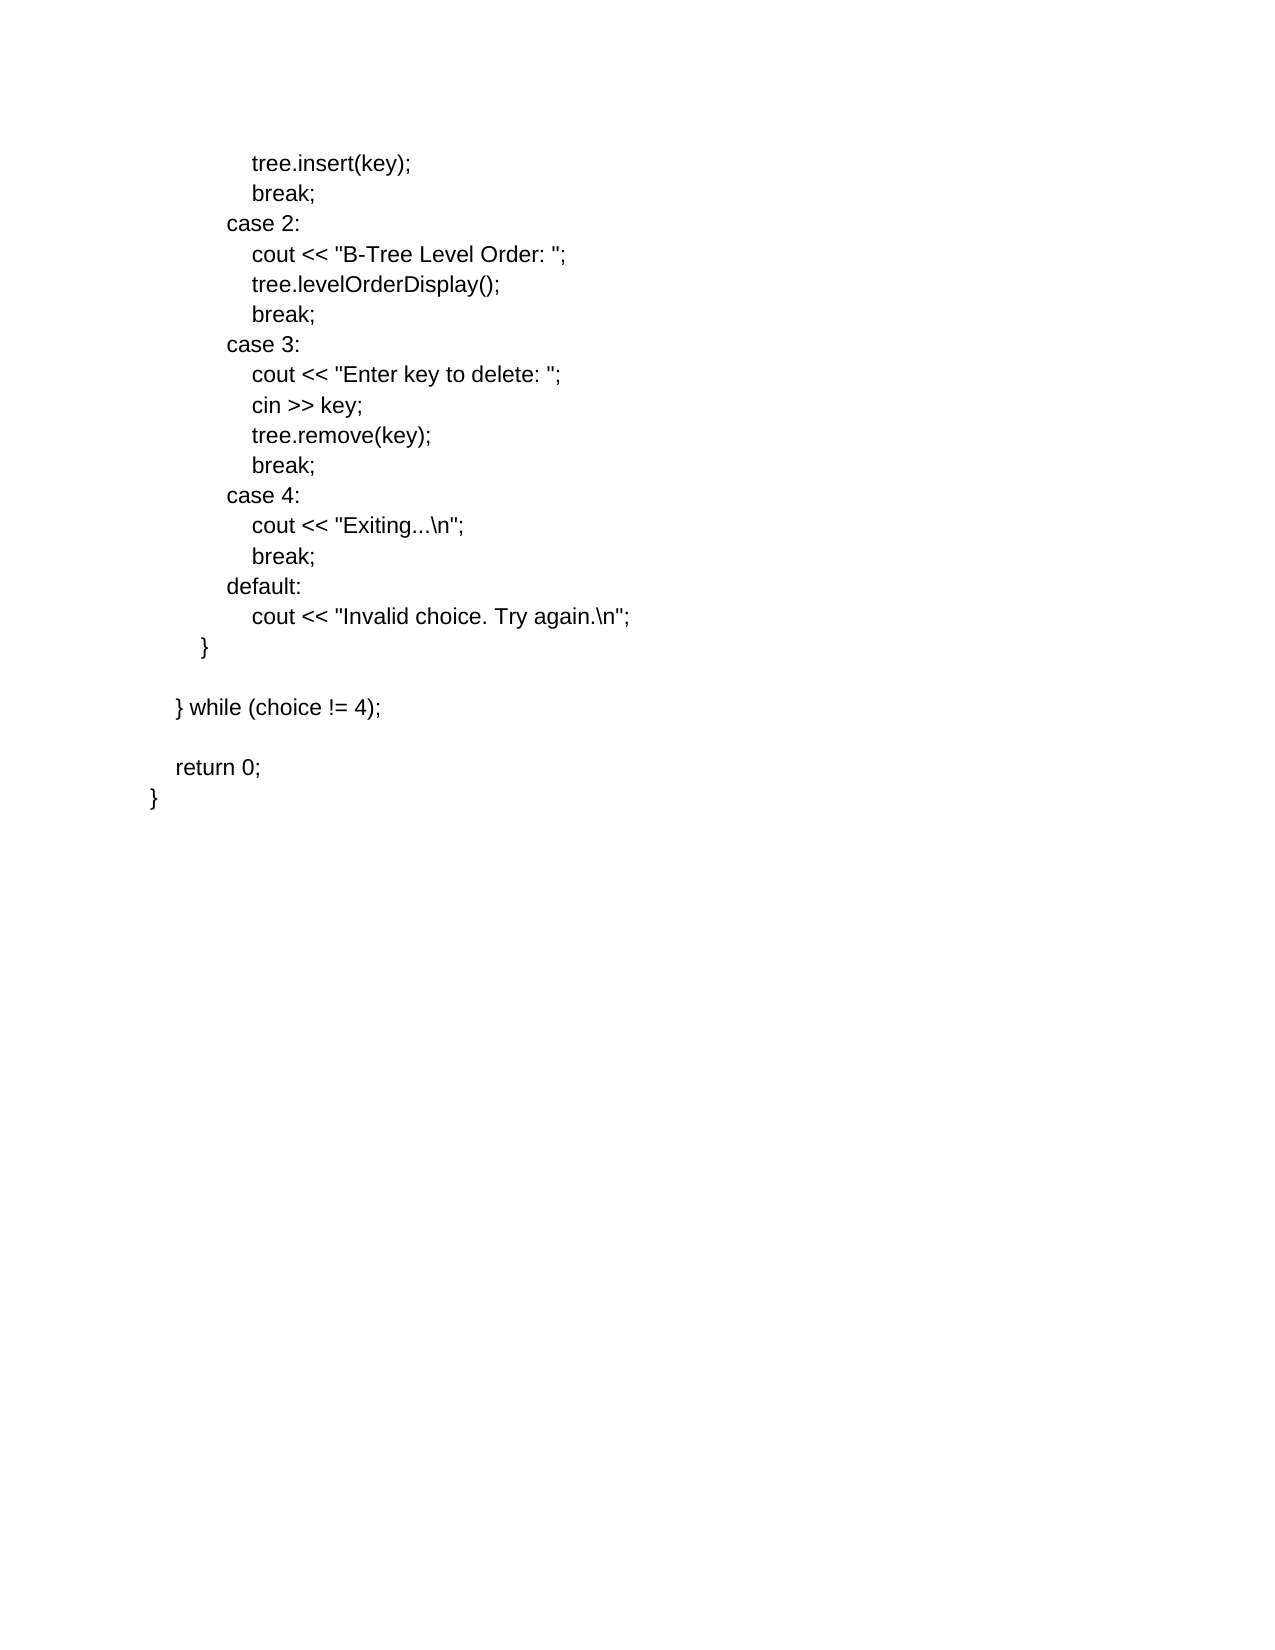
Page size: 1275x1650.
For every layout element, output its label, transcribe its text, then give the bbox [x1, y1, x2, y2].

text return 0; [150, 754, 1125, 781]
text default: [150, 573, 1125, 599]
text cout << "B-Tree Level Order: "; [150, 241, 1125, 267]
text case 2: [150, 210, 1125, 237]
text cout << "Exiting...\n"; [150, 512, 1125, 539]
text break; [150, 543, 1125, 569]
text case 3: [150, 331, 1125, 358]
text tree.remove(key); [150, 422, 1125, 448]
text } while (choice != 4); [150, 694, 1125, 720]
text case 4: [150, 482, 1125, 509]
text break; [150, 452, 1125, 478]
text cin >> key; [150, 392, 1125, 418]
text } [150, 633, 1125, 660]
text tree.levelOrderDisplay(); [150, 271, 1125, 297]
text break; [150, 180, 1125, 207]
text cout << "Enter key to delete: "; [150, 361, 1125, 388]
text cout << "Invalid choice. Try again.\n"; [150, 603, 1125, 629]
text tree.insert(key); [150, 150, 1125, 176]
text break; [150, 301, 1125, 327]
text } [150, 784, 1125, 811]
